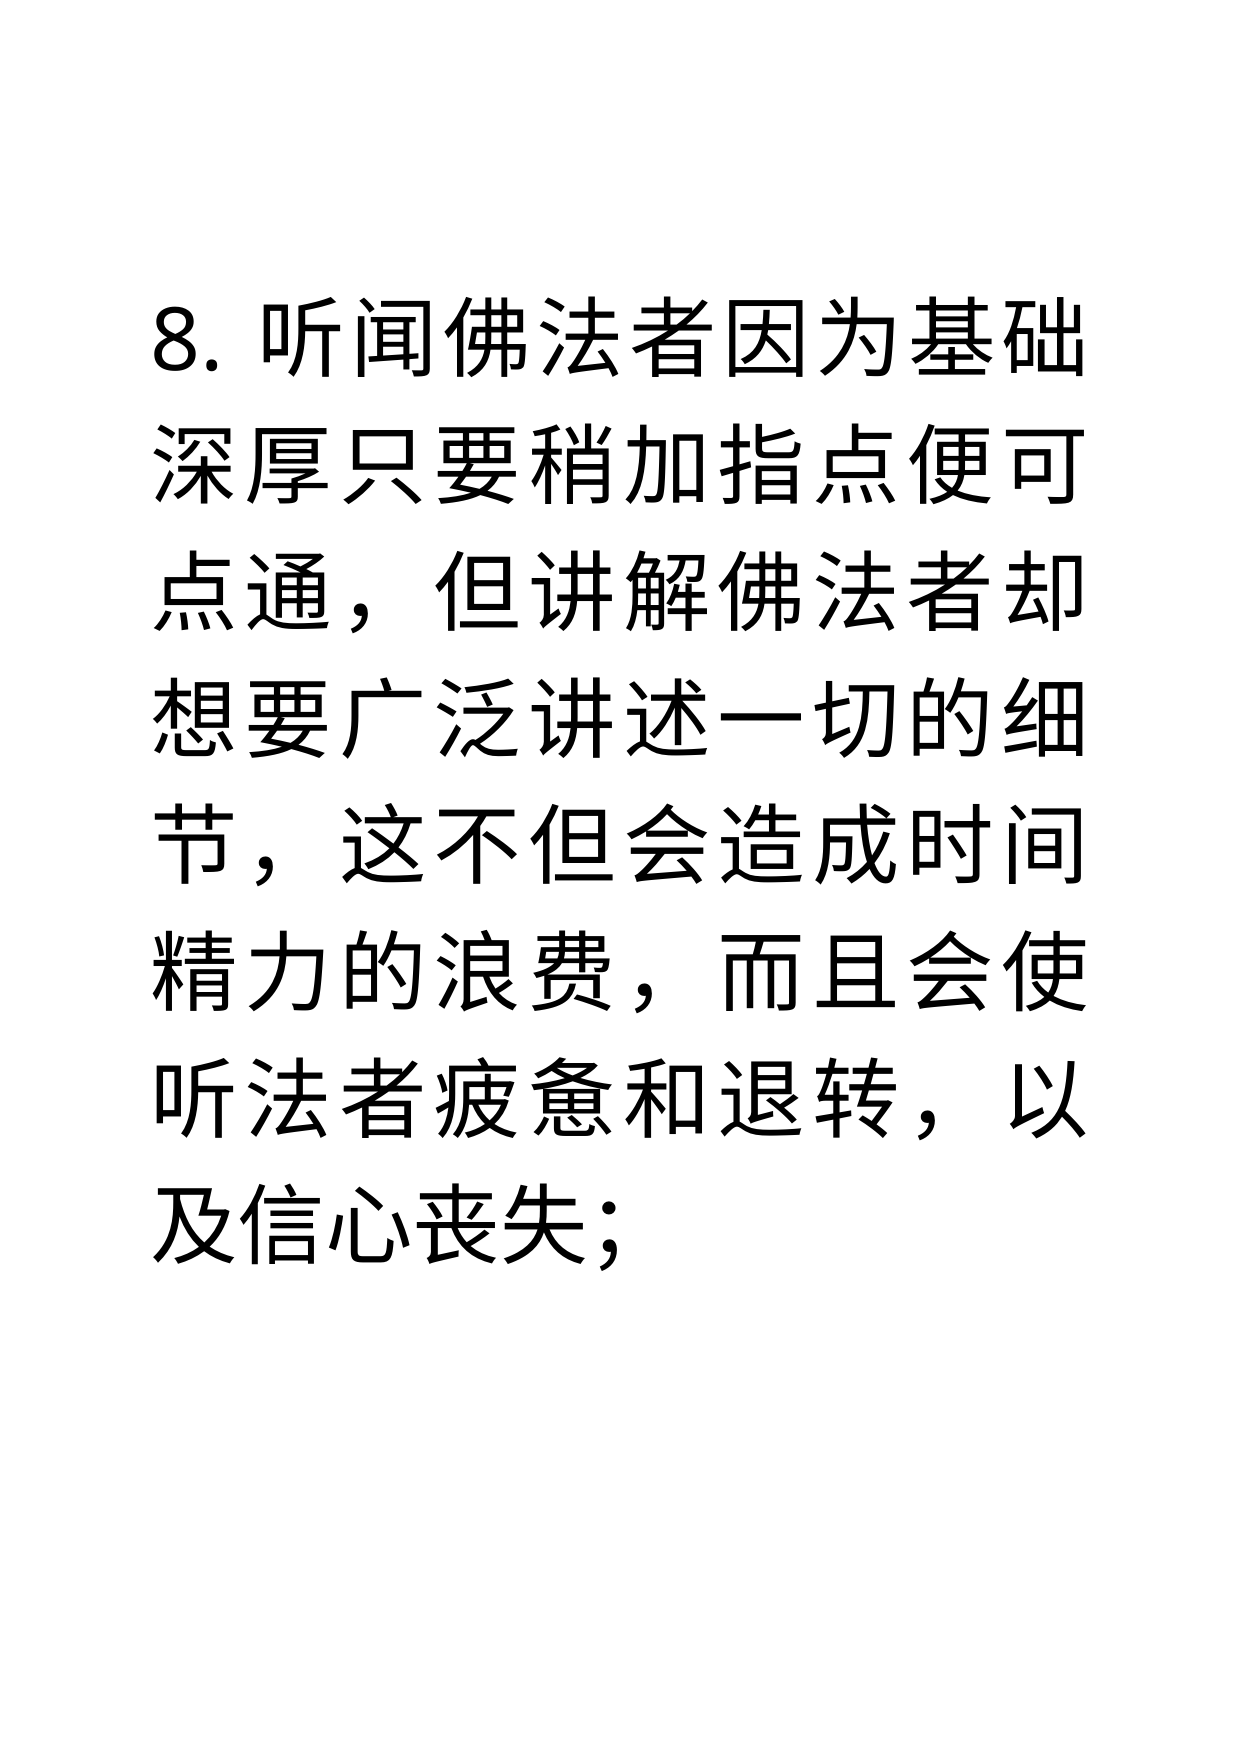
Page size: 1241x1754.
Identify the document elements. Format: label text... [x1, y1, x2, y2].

text 8. 听闻佛法者因为基础深厚只要稍加指点便可点通，但讲解佛法者却想要广泛讲述一切的细节，这不但会造成时间精力的浪费，而且会使听法者疲惫和退转，以及信心丧失； [150, 269, 1090, 1283]
